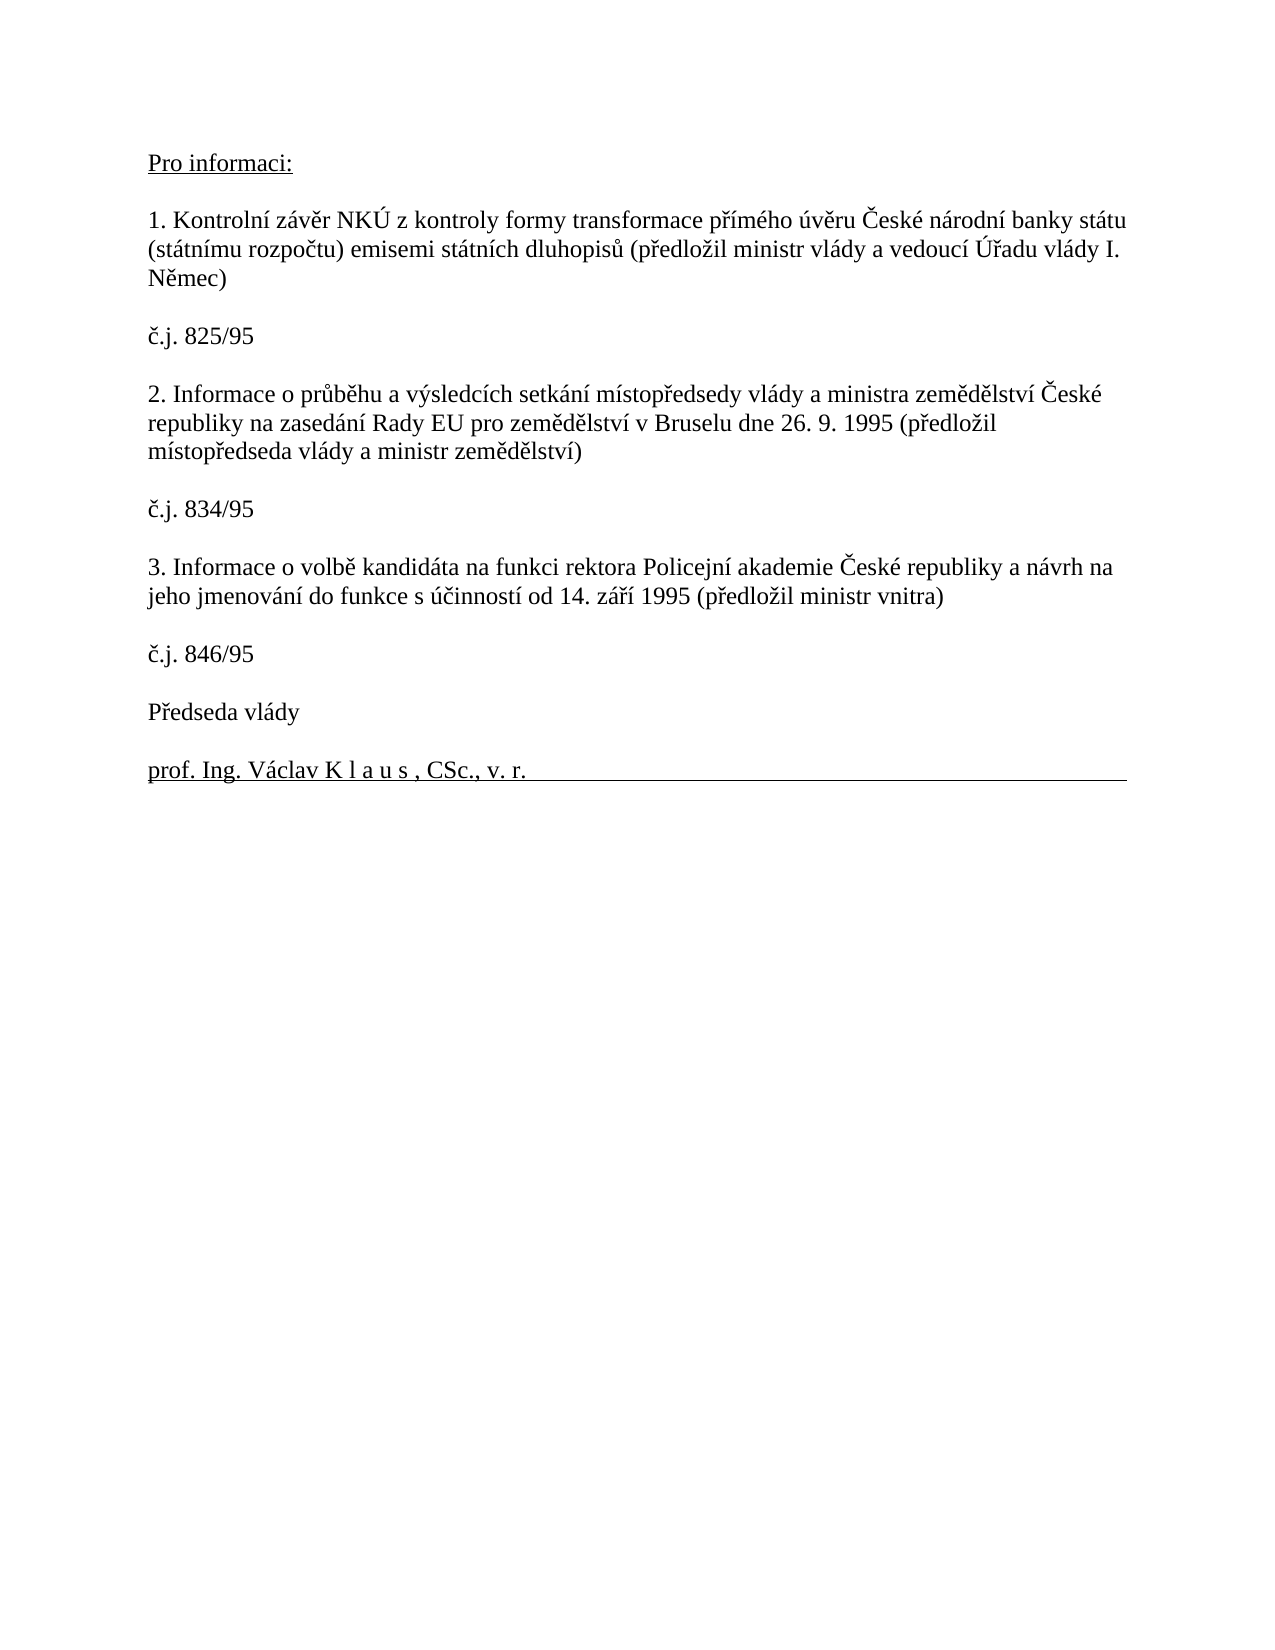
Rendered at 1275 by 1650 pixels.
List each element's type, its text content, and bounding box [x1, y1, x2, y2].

text č.j. 846/95 [148, 639, 1127, 668]
text 3. Informace o volbě kandidáta na funkci rektora Policejní akademie České republiky a návrh na jeho jmenování do funkce s účinností od 14. září 1995 (předložil ministr vnitra) [148, 552, 1127, 610]
text č.j. 834/95 [148, 494, 1127, 523]
text 1. Kontrolní závěr NKÚ z kontroly formy transformace přímého úvěru České národní banky státu (státnímu rozpočtu) emisemi státních dluhopisů (předložil ministr vlády a vedoucí Úřadu vlády I. Němec) [148, 206, 1127, 292]
text prof. Ing. Václav K l a u s , CSc., v. r. [148, 755, 1127, 780]
text Předseda vlády [148, 697, 1127, 726]
text č.j. 825/95 [148, 321, 1127, 350]
text 2. Informace o průběhu a výsledcích setkání místopředsedy vlády a ministra zemědělství České republiky na zasedání Rady EU pro zemědělství v Bruselu dne 26. 9. 1995 (předložil místopředseda vlády a ministr zemědělství) [148, 379, 1127, 465]
text Pro informaci: [148, 148, 1127, 176]
